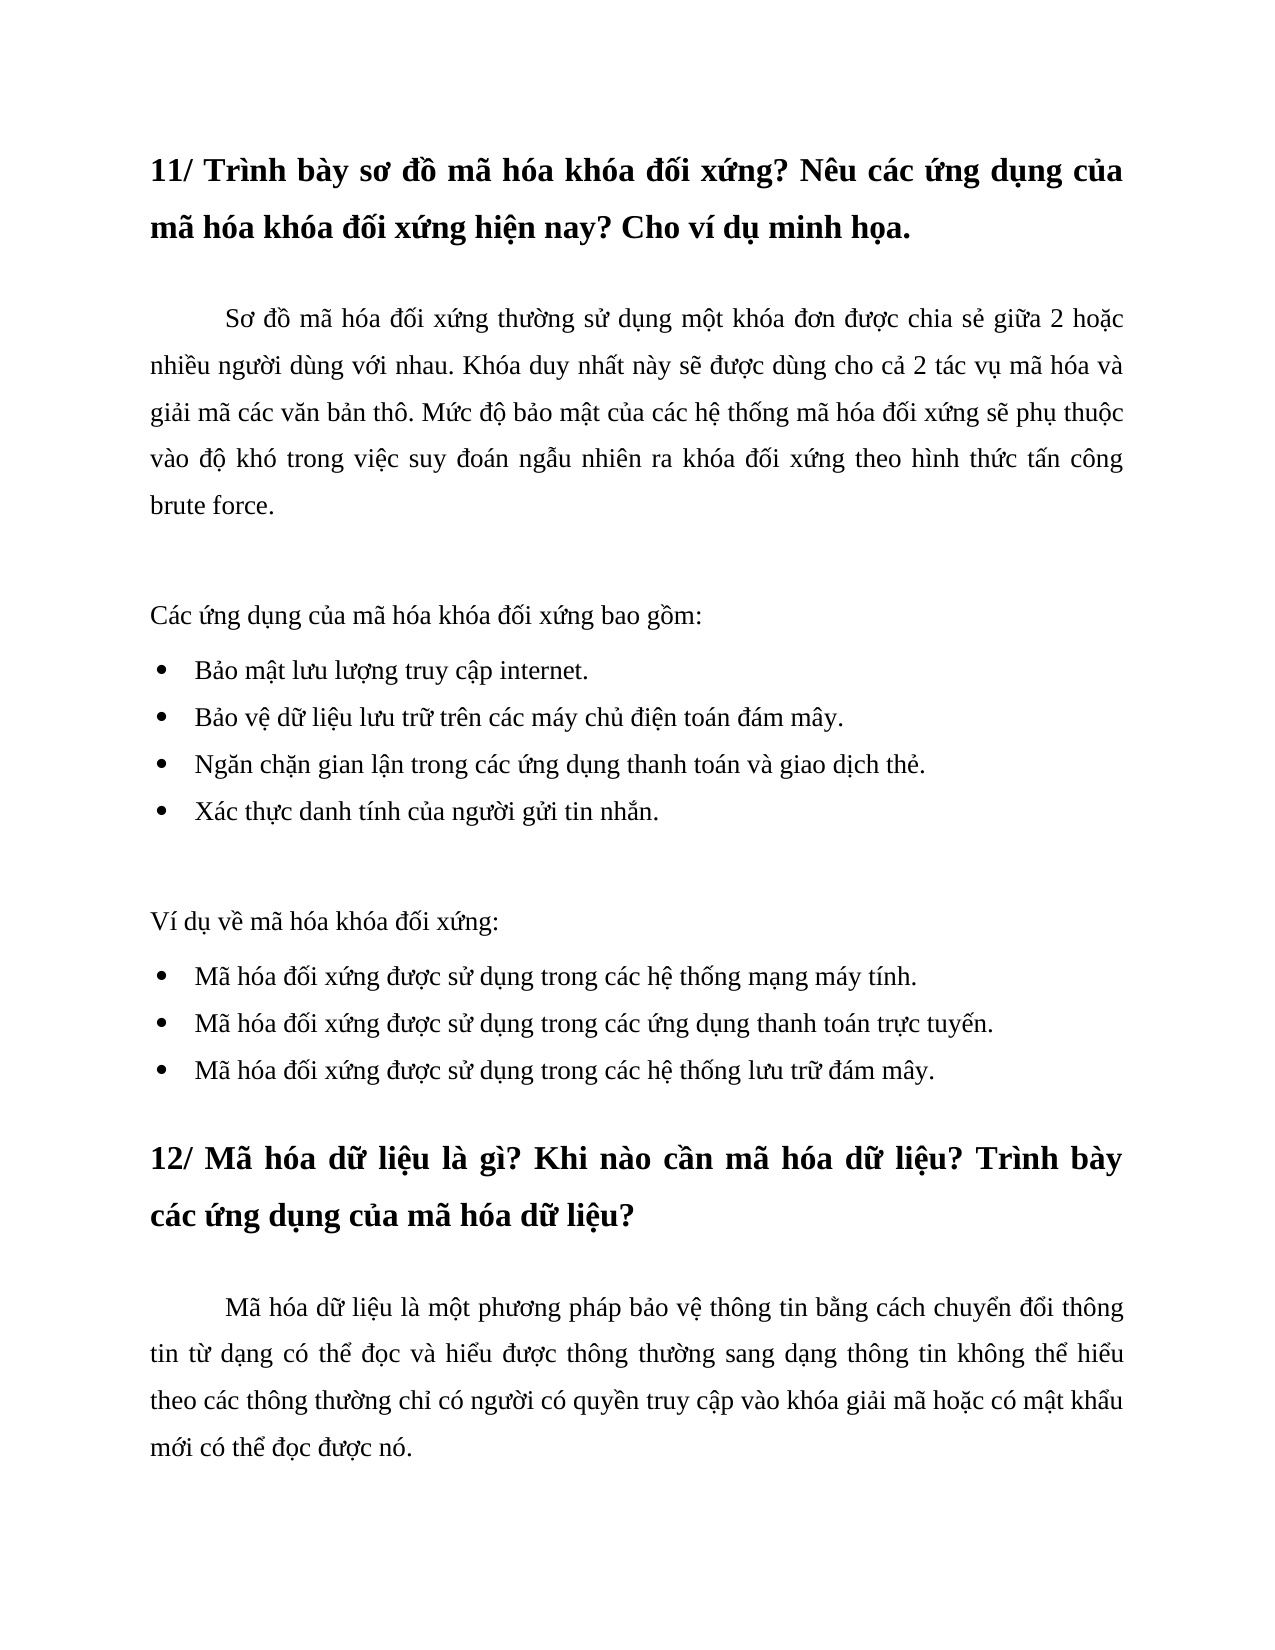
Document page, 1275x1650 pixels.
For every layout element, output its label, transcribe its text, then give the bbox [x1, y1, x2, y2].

list Mã hóa đối xứng được sử dụng trong các ứng dụng thanh toán trực tuyến. [157, 1007, 1125, 1038]
text 12/ Mã hóa dữ liệu là gì? Khi nào cần mã hóa dữ liệu? Trình bày các ứng dụng của mã hóa dữ liệu? [150, 1138, 1125, 1234]
text Sơ đồ mã hóa đối xứng thường sử dụng một khóa đơn được chia sẻ giữa 2 hoặc nhiều người dùng với nhau. Khóa duy nhất này sẽ được dùng cho cả 2 tác vụ mã hóa và giải mã các văn bản thô. Mức độ bảo mật của các hệ thống mã hóa đối xứng sẽ phụ thuộc vào độ khó trong việc suy đoán ngẫu nhiên ra khóa đối xứng theo hình thức tấn công brute force. [150, 302, 1125, 520]
text Mã hóa dữ liệu là một phương pháp bảo vệ thông tin bằng cách chuyển đổi thông tin từ dạng có thể đọc và hiểu được thông thường sang dạng thông tin không thể hiểu theo các thông thường chỉ có người có quyền truy cập vào khóa giải mã hoặc có mật khẩu mới có thể đọc được nó. [150, 1291, 1125, 1462]
list Bảo vệ dữ liệu lưu trữ trên các máy chủ điện toán đám mây. [157, 701, 1125, 732]
list Ngăn chặn gian lận trong các ứng dụng thanh toán và giao dịch thẻ. [157, 748, 1125, 779]
list Xác thực danh tính của người gửi tin nhắn. [157, 795, 1125, 826]
list Mã hóa đối xứng được sử dụng trong các hệ thống mạng máy tính. [157, 960, 1125, 991]
text Ví dụ về mã hóa khóa đối xứng: [150, 905, 1125, 936]
text Các ứng dụng của mã hóa khóa đối xứng bao gồm: [150, 599, 1125, 630]
text 11/ Trình bày sơ đồ mã hóa khóa đối xứng? Nêu các ứng dụng của mã hóa khóa đối xứng hiện nay? Cho ví dụ minh họa. [150, 150, 1125, 246]
list Bảo mật lưu lượng truy cập internet. [157, 654, 1125, 685]
list Mã hóa đối xứng được sử dụng trong các hệ thống lưu trữ đám mây. [157, 1054, 1125, 1085]
